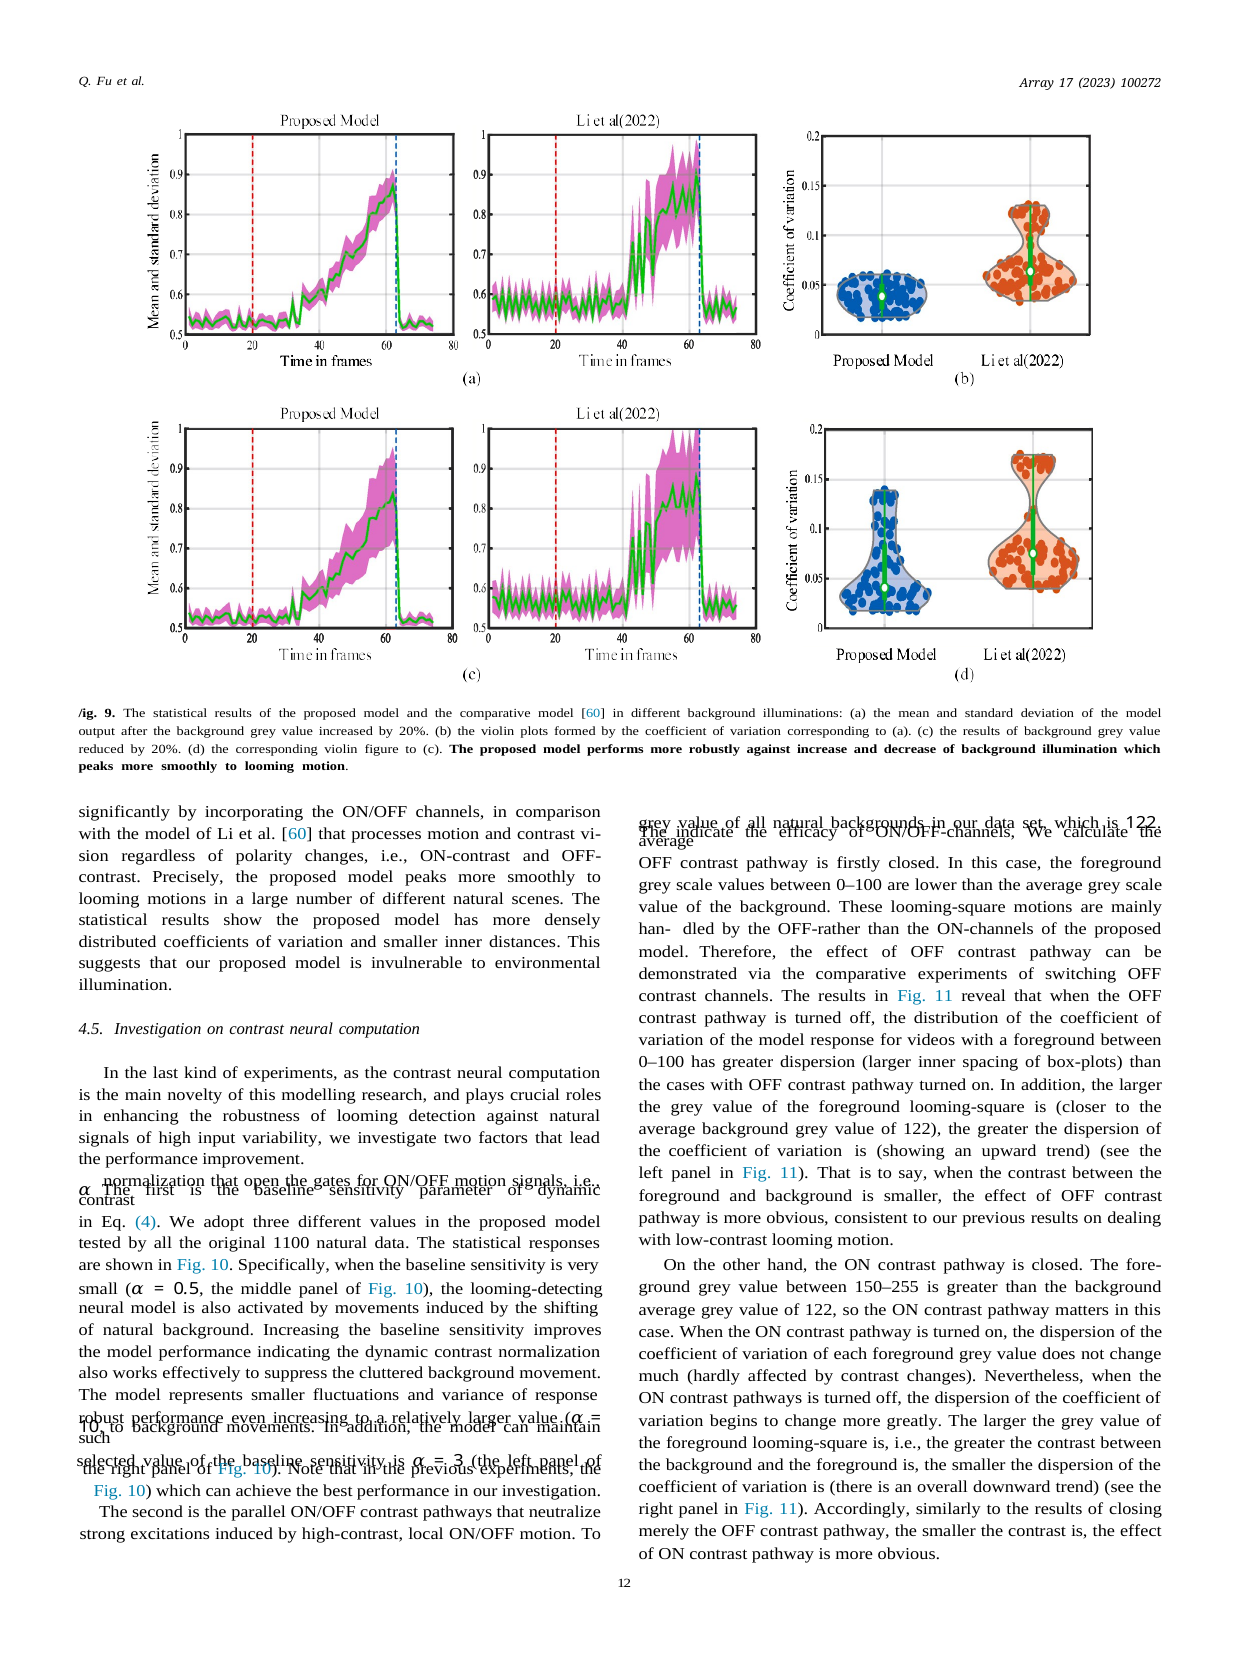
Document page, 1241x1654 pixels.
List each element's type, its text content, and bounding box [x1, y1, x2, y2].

text On the other hand, the ON contrast pathway is closed. The fore- ground grey value between 150–255 is greater than the background average grey value of 122, so the ON contrast pathway matters in this case. When the ON contrast pathway is turned on, the dispersion of the coefficient of variation of each foreground grey value does not change much (hardly affected by contrast changes). Nevertheless, when the ON contrast pathways is turned off, the dispersion of the coefficient of variation begins to change more greatly. The larger the grey value of the foreground looming-square is, i.e., the greater the contrast between the background and the foreground is, the smaller the dispersion of the coefficient of variation is (there is an overall downward trend) (see the right panel in Fig. 11). Accordingly, similarly to the results of closing merely the OFF contrast pathway, the smaller the contrast is, the effect of ON contrast pathway is more obvious. [638, 1255, 1162, 1563]
text robust performance even increasing to a relatively larger value (𝛼 = 10, to background movements. In addition, the model can maintain such [78, 1414, 601, 1447]
text small (𝛼 = 0.5, the middle panel of Fig. 10), the looming-detecting [78, 1276, 605, 1299]
text Fig. 10) which can achieve the best performance in our investigation. The second is the parallel ON/OFF contrast pathways that neutralize strong excitations induced by high-contrast, local ON/OFF motion. To [67, 1480, 601, 1543]
text neural model is also activated by movements induced by the shifting [78, 1299, 605, 1317]
picture [369, 1283, 378, 1292]
picture [315, 648, 327, 660]
text OFF contrast pathway is firstly closed. In this case, the foreground grey scale values between 0–100 are lower than the average grey scale value of the background. These looming-square motions are mainly han- dled by the OFF-rather than the ON-channels of the proposed model. Therefore, the effect of OFF contrast pathway can be demonstrated via the comparative experiments of switching OFF contrast channels. The results in Fig. 11 reveal that when the OFF contrast pathway is turned off, the distribution of the coefficient of variation of the model response for videos with a foreground between 0–100 has greater dispersion (larger inner spacing of box-plots) than the cases with OFF contrast pathway turned on. In addition, the larger the grey value of the foreground looming-square is (closer to the average background grey value of 122), the greater the dispersion of the coefficient of variation is (showing an upward trend) (see the left panel in Fig. 11). That is to say, when the contrast between the foreground and background is smaller, the effect of OFF contrast pathway is more obvious, consistent to our previous results on dealing with low-contrast looming motion. [638, 853, 1162, 1249]
text /ig. 9. The statistical results of the proposed model and the comparative model [60] in different background illuminations: (a) the mean and standard deviation of the model output after the background grey value increased by 20%. (b) the violin plots formed by the coefficient of variation corresponding to (a). (c) the results of background grey value reduced by 20%. (d) the corresponding violin figure to (c). The proposed model performs more robustly against increase and decrease of background illumination which peaks more smoothly to looming motion. [78, 706, 1162, 773]
picture [463, 667, 480, 683]
text in Eq. (4). We adopt three different values in the proposed model tested by all the original 1100 natural data. The statistical responses are shown in Fig. 10. Specifically, when the baseline sensitivity is very [78, 1212, 601, 1274]
text of natural background. Increasing the baseline sensitivity improves the model performance indicating the dynamic contrast normalization also works effectively to suppress the cluttered background movement. The model represents smaller fluctuations and variance of response [78, 1320, 601, 1404]
picture [585, 648, 617, 660]
text grey value of all natural backgrounds in our data set, which is 122. The indicate the efficacy of ON/OFF-channels, We calculate the average [638, 819, 1162, 850]
list Investigation on contrast neural computation [78, 1019, 605, 1038]
text normalization that open the gates for ON/OFF motion signals, i.e., 𝛼 The first is the baseline sensitivity parameter of dynamic contrast [78, 1179, 601, 1209]
text In the last kind of experiments, as the contrast neural computation is the main novelty of this modelling research, and plays crucial roles in enhancing the robustness of looming detection against natural signals of high input variability, we investigate two factors that lead the performance improvement. [78, 1063, 601, 1168]
text significantly by incorporating the ON/OFF channels, in comparison with the model of Li et al. [60] that processes motion and contrast vi- sion regardless of polarity changes, i.e., ON-contrast and OFF-contrast. Precisely, the proposed model peaks more smoothly to looming motions in a large number of different natural scenes. The statistical results show the proposed model has more densely distributed coefficients of variation and smaller inner distances. This suggests that our proposed model is invulnerable to environmental illumination. [78, 802, 601, 994]
picture [279, 648, 312, 660]
picture [147, 153, 159, 329]
picture [330, 648, 371, 660]
picture [147, 420, 159, 595]
picture [836, 648, 936, 663]
picture [620, 648, 633, 660]
picture [170, 114, 1093, 647]
picture [636, 648, 677, 660]
picture [955, 648, 1065, 683]
